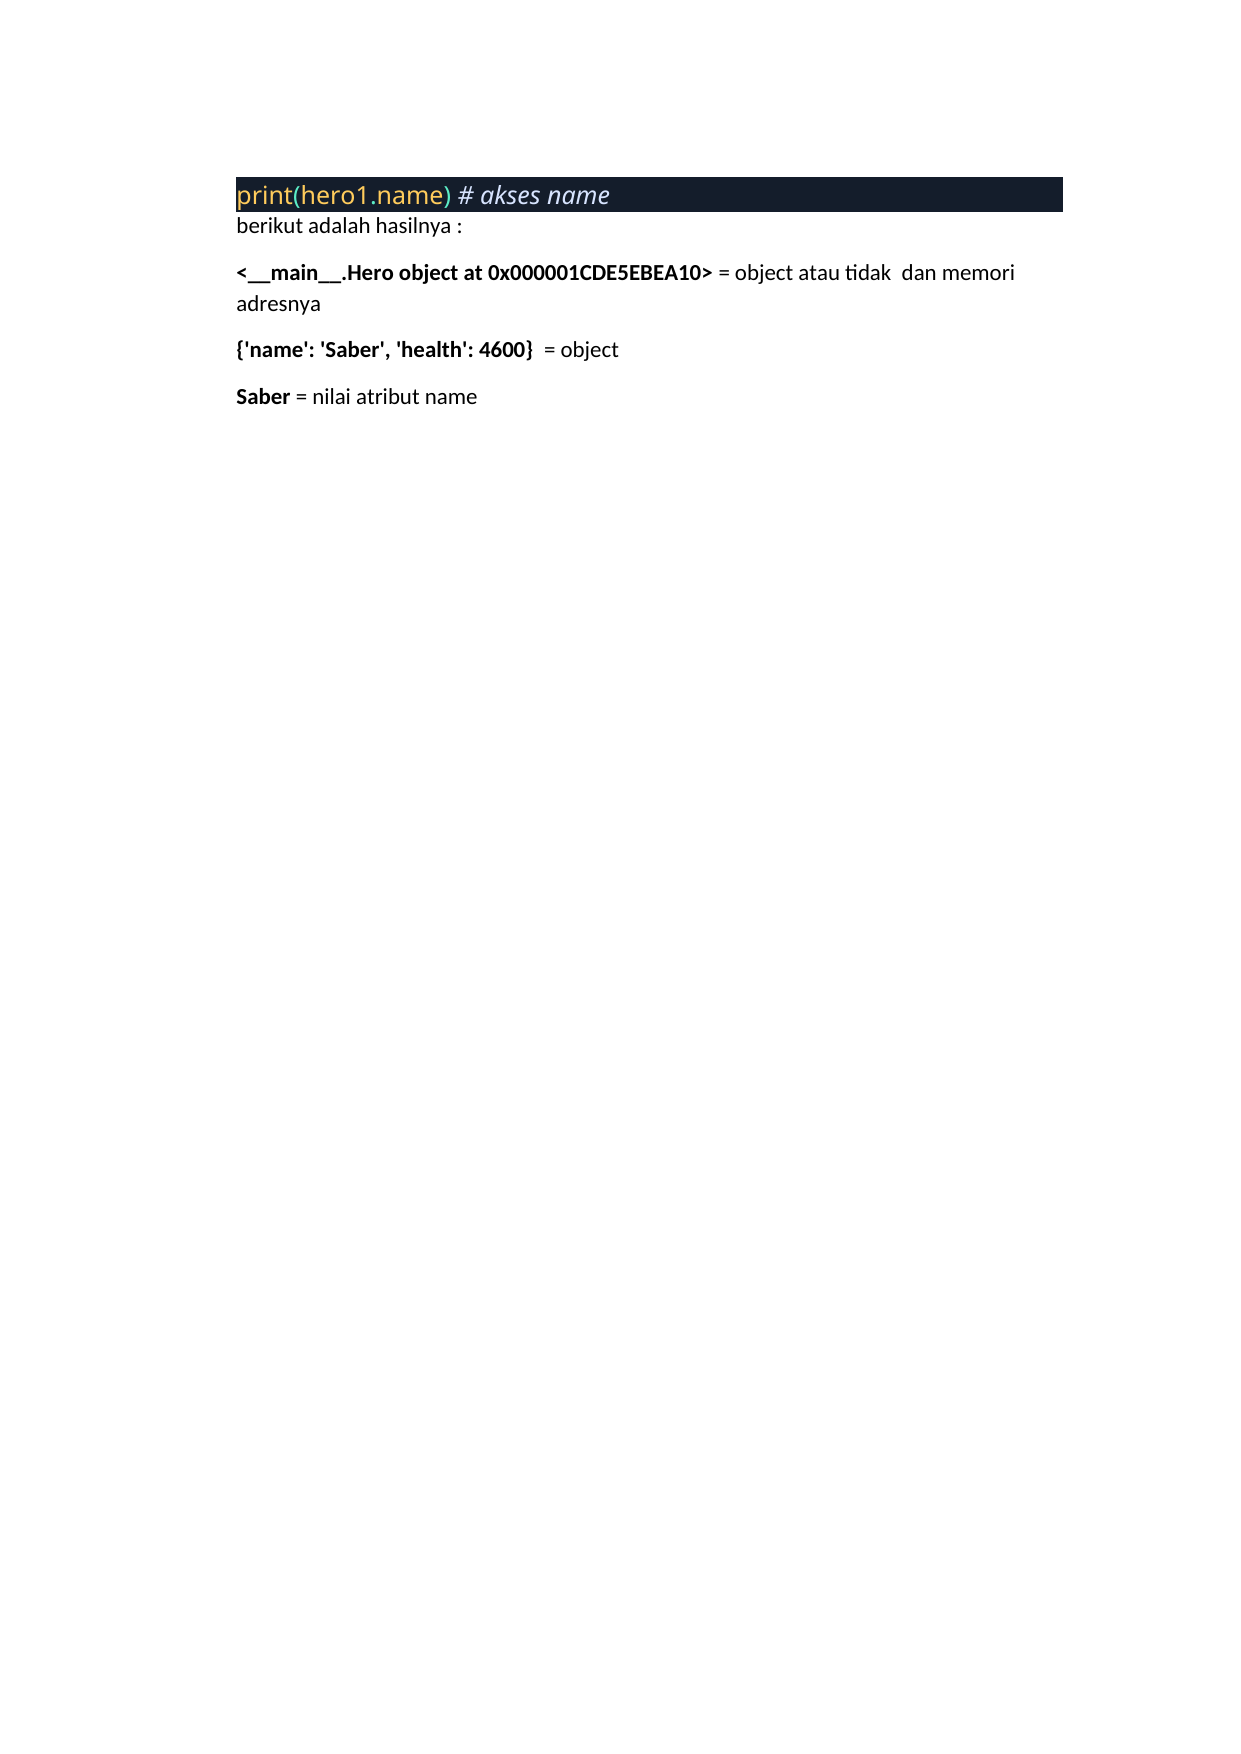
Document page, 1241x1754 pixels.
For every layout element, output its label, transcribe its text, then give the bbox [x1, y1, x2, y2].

text print(hero1.name) # akses name [236, 177, 1063, 212]
text Saber = nilai atribut name [236, 382, 1063, 410]
text {'name': 'Saber', 'health': 4600} = object [236, 336, 1063, 363]
text <__main__.Hero object at 0x000001CDE5EBEA10> = object atau tidak dan memori adresnya [236, 258, 1063, 317]
text berikut adalah hasilnya : [236, 212, 1063, 239]
